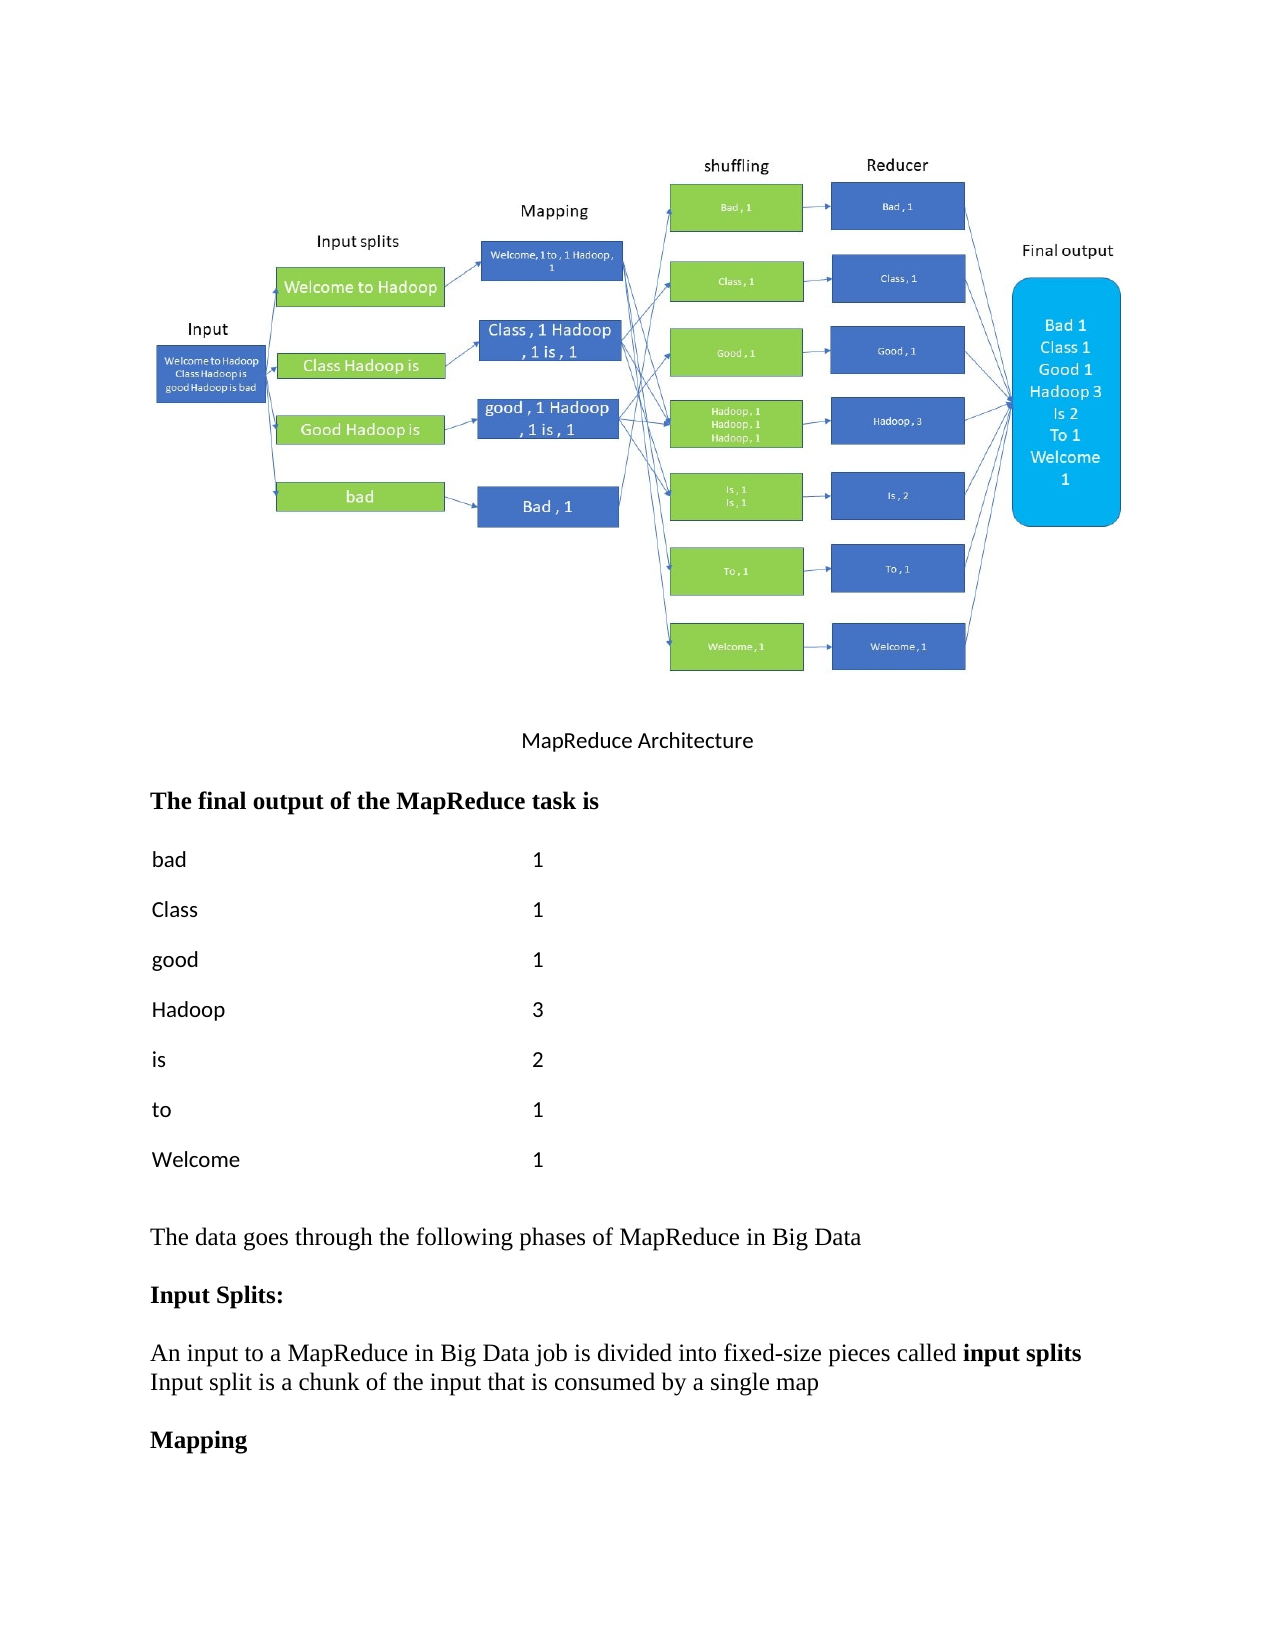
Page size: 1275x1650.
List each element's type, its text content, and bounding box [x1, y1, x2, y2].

table_cell 1 [530, 944, 596, 993]
text Input Splits: [150, 1280, 1125, 1309]
text Mapping [150, 1425, 1125, 1453]
table_header bad [150, 844, 530, 894]
table_cell 3 [530, 994, 596, 1043]
text The data goes through the following phases of MapReduce in Big Data [150, 1222, 1125, 1251]
text The final output of the MapReduce task is [150, 786, 1125, 815]
table_cell 1 [530, 1093, 596, 1143]
table_cell 2 [530, 1044, 596, 1093]
picture [150, 150, 1125, 698]
table_cell 1 [530, 1143, 596, 1193]
table_cell Welcome [150, 1143, 530, 1193]
table_cell good [150, 944, 530, 993]
table_header 1 [530, 844, 596, 894]
text MapReduce Architecture [150, 727, 1125, 754]
table_cell is [150, 1044, 530, 1093]
table_cell 1 [530, 894, 596, 944]
table_cell to [150, 1093, 530, 1143]
table_cell Class [150, 894, 530, 944]
text An input to a MapReduce in Big Data job is divided into fixed-size pieces called input splits Input split is a chunk of the input that is consumed by a single map [150, 1338, 1125, 1396]
table_cell Hadoop [150, 994, 530, 1043]
